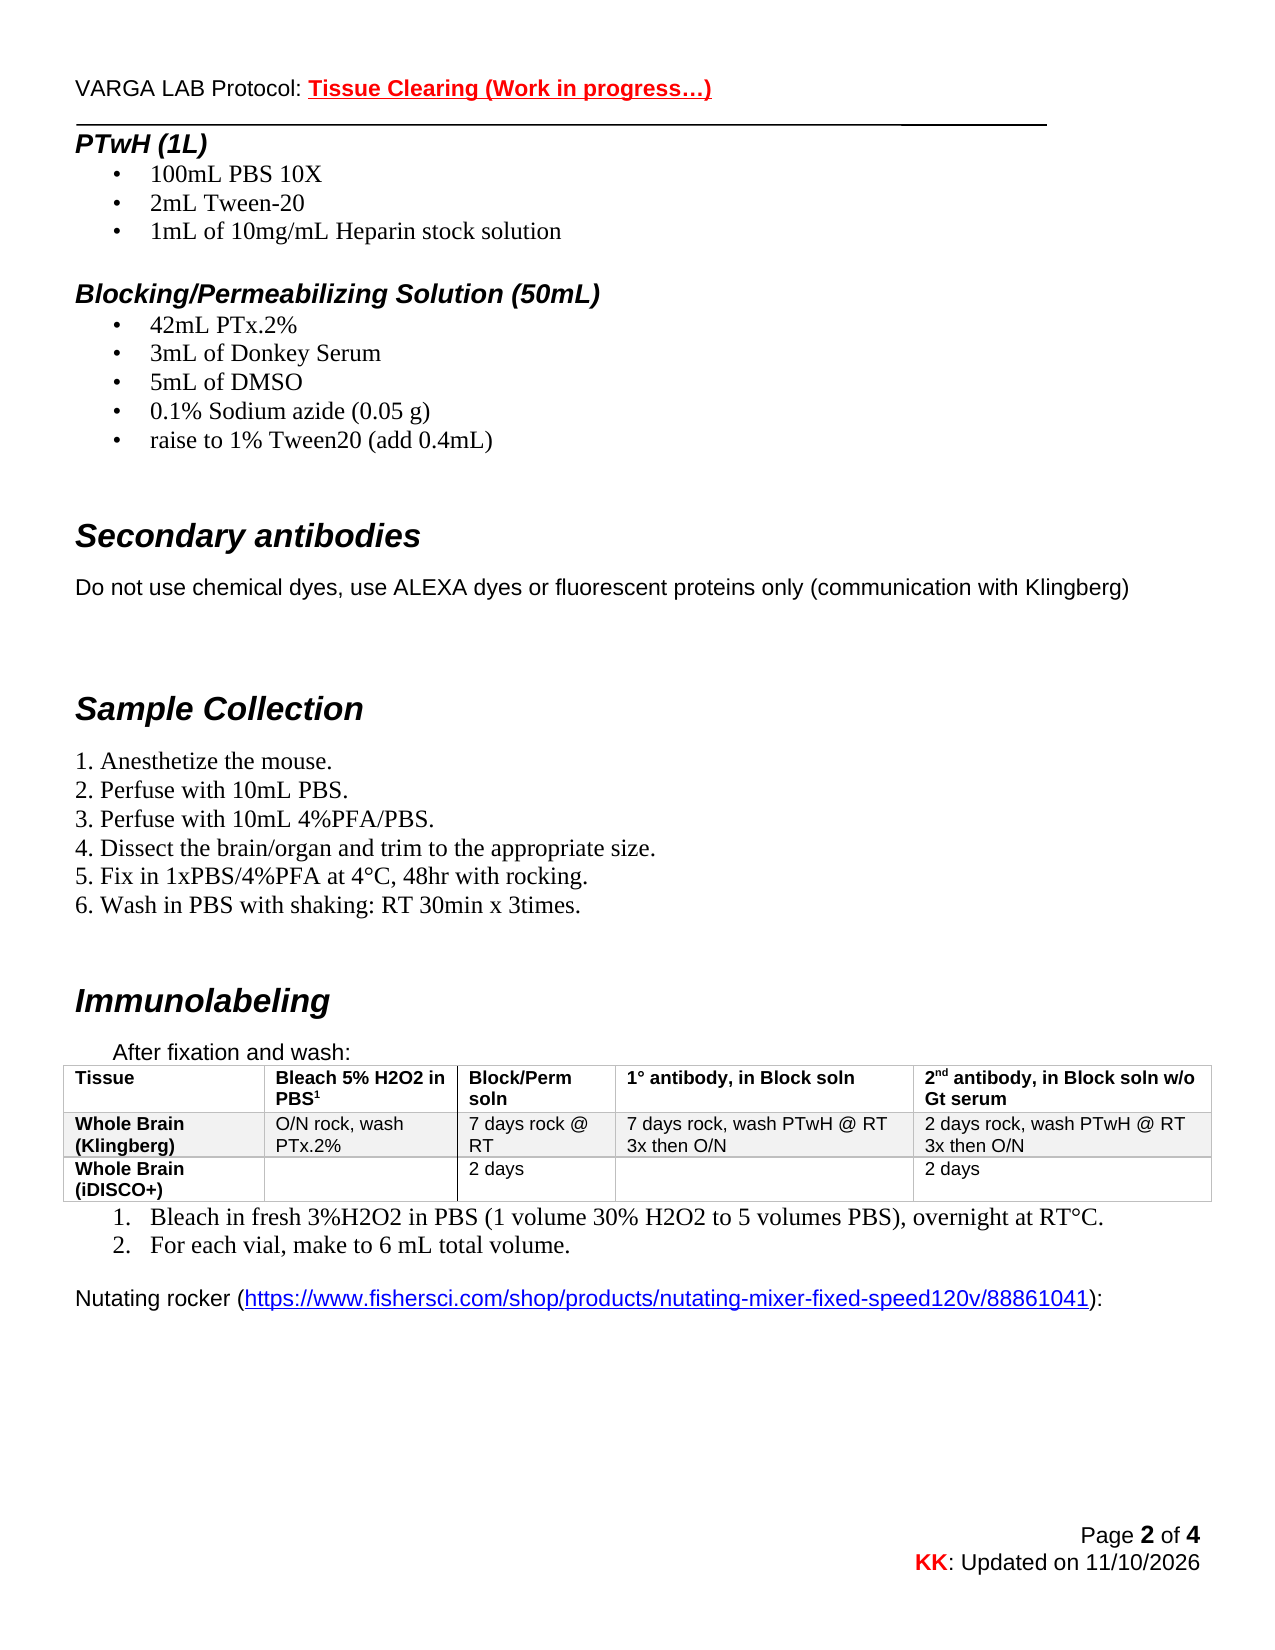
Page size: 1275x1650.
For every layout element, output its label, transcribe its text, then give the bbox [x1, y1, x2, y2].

list 1mL of 10mg/mL Heparin stock solution [112, 216, 1200, 245]
table_header 1° antibody, in Block soln [616, 1066, 913, 1112]
table_cell 2 days rock, wash PTwH @ RT 3x then O/N [914, 1113, 1211, 1156]
list 2mL Tween-20 [112, 188, 1200, 216]
table_header Bleach 5% H2O2 in PBS1 [265, 1066, 457, 1112]
text After fixation and wash: [75, 1039, 1200, 1065]
table_cell 7 days rock, wash PTwH @ RT 3x then O/N [616, 1113, 913, 1156]
list 100mL PBS 10X [112, 159, 1200, 188]
subtitle Blocking/Permeabilizing Solution (50mL) [75, 278, 1200, 310]
table_header Block/Perm soln [458, 1066, 615, 1112]
table_cell Whole Brain (iDISCO+) [64, 1158, 264, 1201]
list raise to 1% Tween20 (add 0.4mL) [112, 425, 1200, 453]
table_header Tissue [64, 1066, 264, 1112]
subtitle PTwH (1L) [75, 128, 1200, 159]
text Nutating rocker (https://www.fishersci.com/shop/products/nutating-mixer-fixed-speed120v/88861041): [75, 1285, 1200, 1312]
list 0.1% Sodium azide (0.05 g) [112, 396, 1200, 425]
table_cell O/N rock, wash PTx.2% [265, 1113, 457, 1156]
text Do not use chemical dyes, use ALEXA dyes or fluorescent proteins only (communication with Klingberg) [75, 574, 1200, 600]
list For each vial, make to 6 mL total volume. [112, 1230, 1200, 1259]
text 1. Anesthetize the mouse. [75, 746, 1200, 775]
text 6. Wash in PBS with shaking: RT 30min x 3times. [75, 890, 1200, 919]
table_cell 7 days rock @ RT [458, 1113, 615, 1156]
list 5mL of DMSO [112, 367, 1200, 396]
table_cell Whole Brain (Klingberg) [64, 1113, 264, 1156]
list 3mL of Donkey Serum [112, 338, 1200, 367]
text 3. Perfuse with 10mL 4%PFA/PBS. [75, 804, 1200, 833]
table_cell 2 days [914, 1158, 1211, 1201]
subtitle Sample Collection [75, 689, 1200, 727]
list 42mL PTx.2% [112, 310, 1200, 338]
table_cell 2 days [458, 1158, 615, 1201]
list Bleach in fresh 3%H2O2 in PBS (1 volume 30% H2O2 to 5 volumes PBS), overnight at RT°C. [112, 1202, 1200, 1230]
subtitle Secondary antibodies [75, 516, 1200, 554]
subtitle Immunolabeling [75, 981, 1200, 1020]
table_cell [265, 1158, 457, 1201]
text 5. Fix in 1xPBS/4%PFA at 4°C, 48hr with rocking. [75, 861, 1200, 890]
text 2. Perfuse with 10mL PBS. [75, 775, 1200, 804]
table_cell [616, 1158, 913, 1201]
text 4. Dissect the brain/organ and trim to the appropriate size. [75, 833, 1200, 861]
table_header 2nd antibody, in Block soln w/o Gt serum [914, 1066, 1211, 1112]
